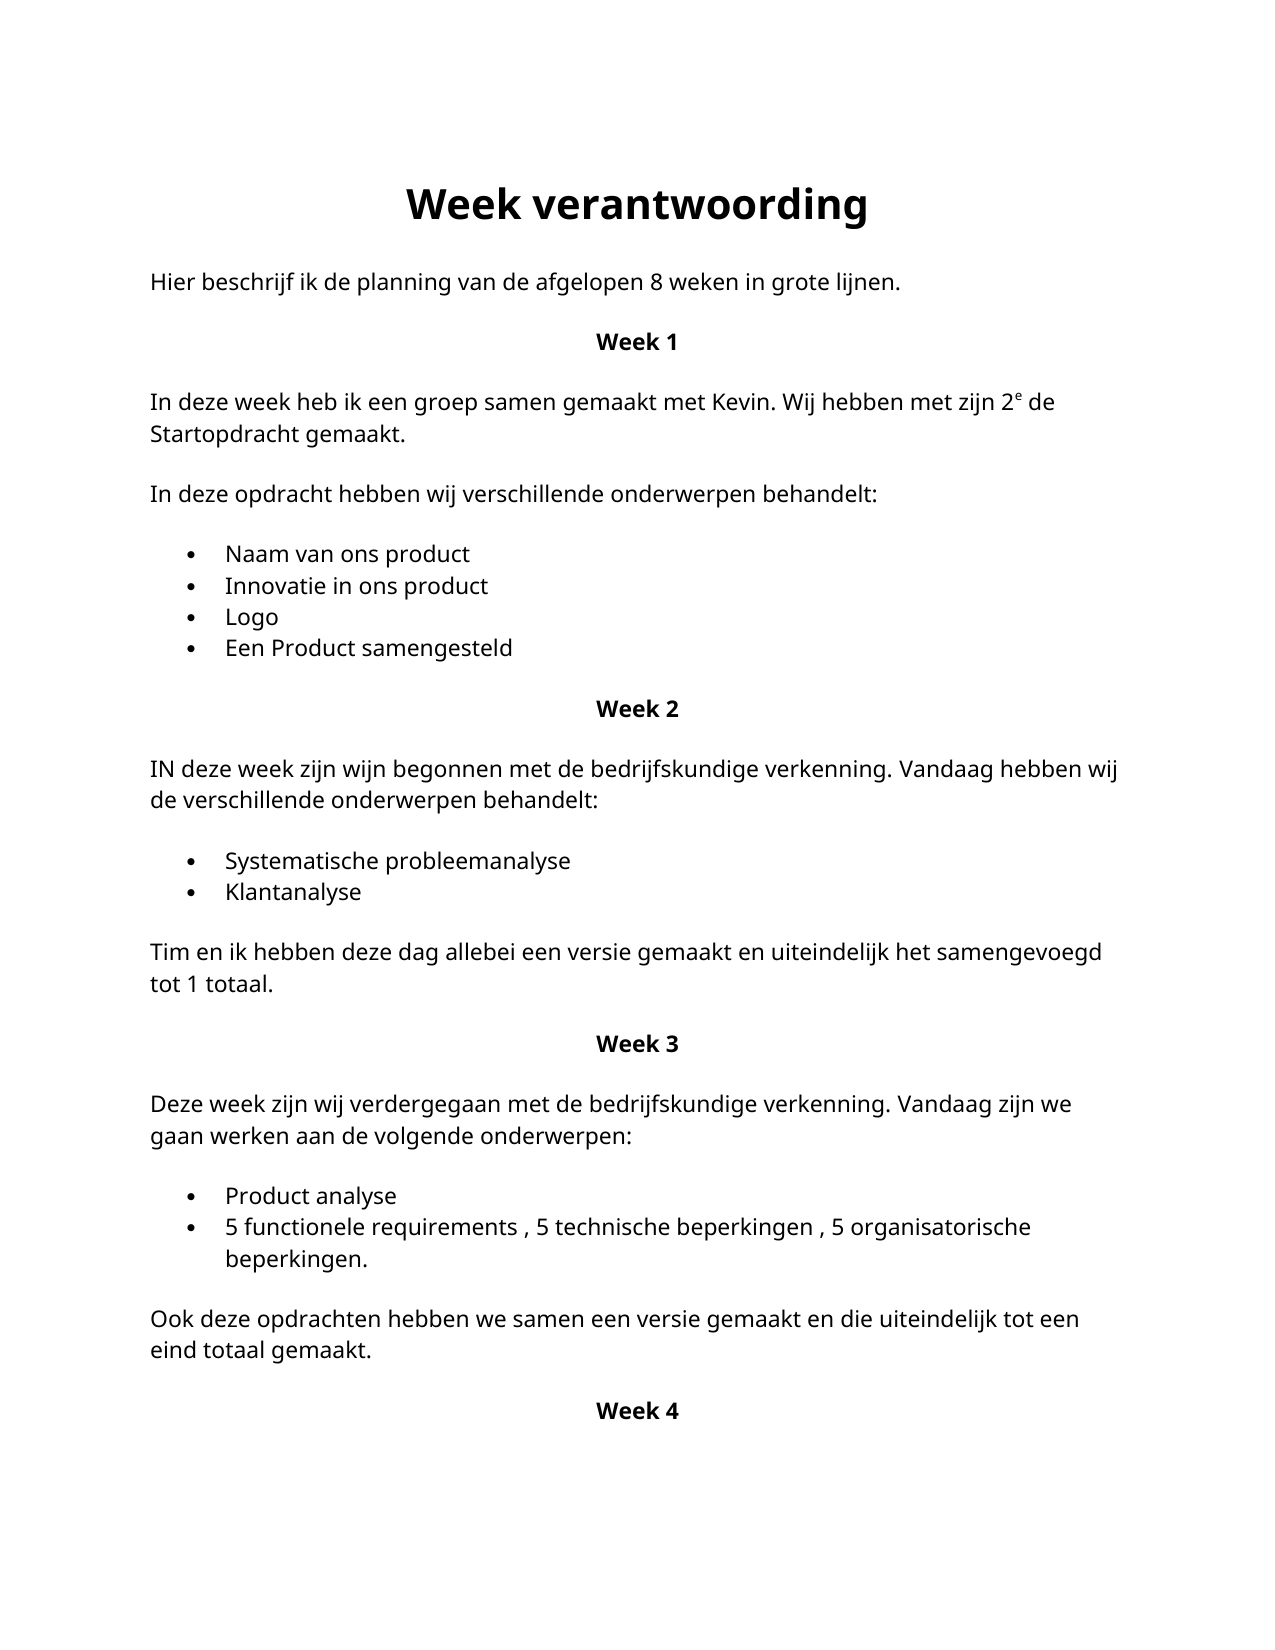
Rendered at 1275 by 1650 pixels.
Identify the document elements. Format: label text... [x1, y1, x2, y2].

text Tim en ik hebben deze dag allebei een versie gemaakt en uiteindelijk het samengevoegd tot 1 totaal. [150, 936, 1125, 999]
list Klantanalyse [187, 876, 1125, 907]
text Ook deze opdrachten hebben we samen een versie gemaakt en die uiteindelijk tot een eind totaal gemaakt. [150, 1303, 1125, 1365]
list Een Product samengesteld [187, 632, 1125, 663]
text In deze opdracht hebben wij verschillende onderwerpen behandelt: [150, 478, 1125, 509]
list 5 functionele requirements , 5 technische beperkingen , 5 organisatorische beperkingen. [187, 1211, 1125, 1274]
text In deze week heb ik een groep samen gemaakt met Kevin. Wij hebben met zijn 2e de Startopdracht gemaakt. [150, 386, 1125, 449]
text Deze week zijn wij verdergegaan met de bedrijfskundige verkenning. Vandaag zijn we gaan werken aan de volgende onderwerpen: [150, 1088, 1125, 1151]
text Week 2 [150, 692, 1125, 724]
text Hier beschrijf ik de planning van de afgelopen 8 weken in grote lijnen. [150, 265, 1125, 297]
text Week 4 [150, 1394, 1125, 1426]
text IN deze week zijn wijn begonnen met de bedrijfskundige verkenning. Vandaag hebben wij de verschillende onderwerpen behandelt: [150, 753, 1125, 815]
list Systematische probleemanalyse [187, 844, 1125, 876]
subtitle Week verantwoording [150, 175, 1125, 232]
list Logo [187, 601, 1125, 632]
text Week 1 [150, 326, 1125, 357]
list Naam van ons product [187, 538, 1125, 569]
list Product analyse [187, 1180, 1125, 1211]
text Week 3 [150, 1028, 1125, 1059]
list Innovatie in ons product [187, 569, 1125, 601]
